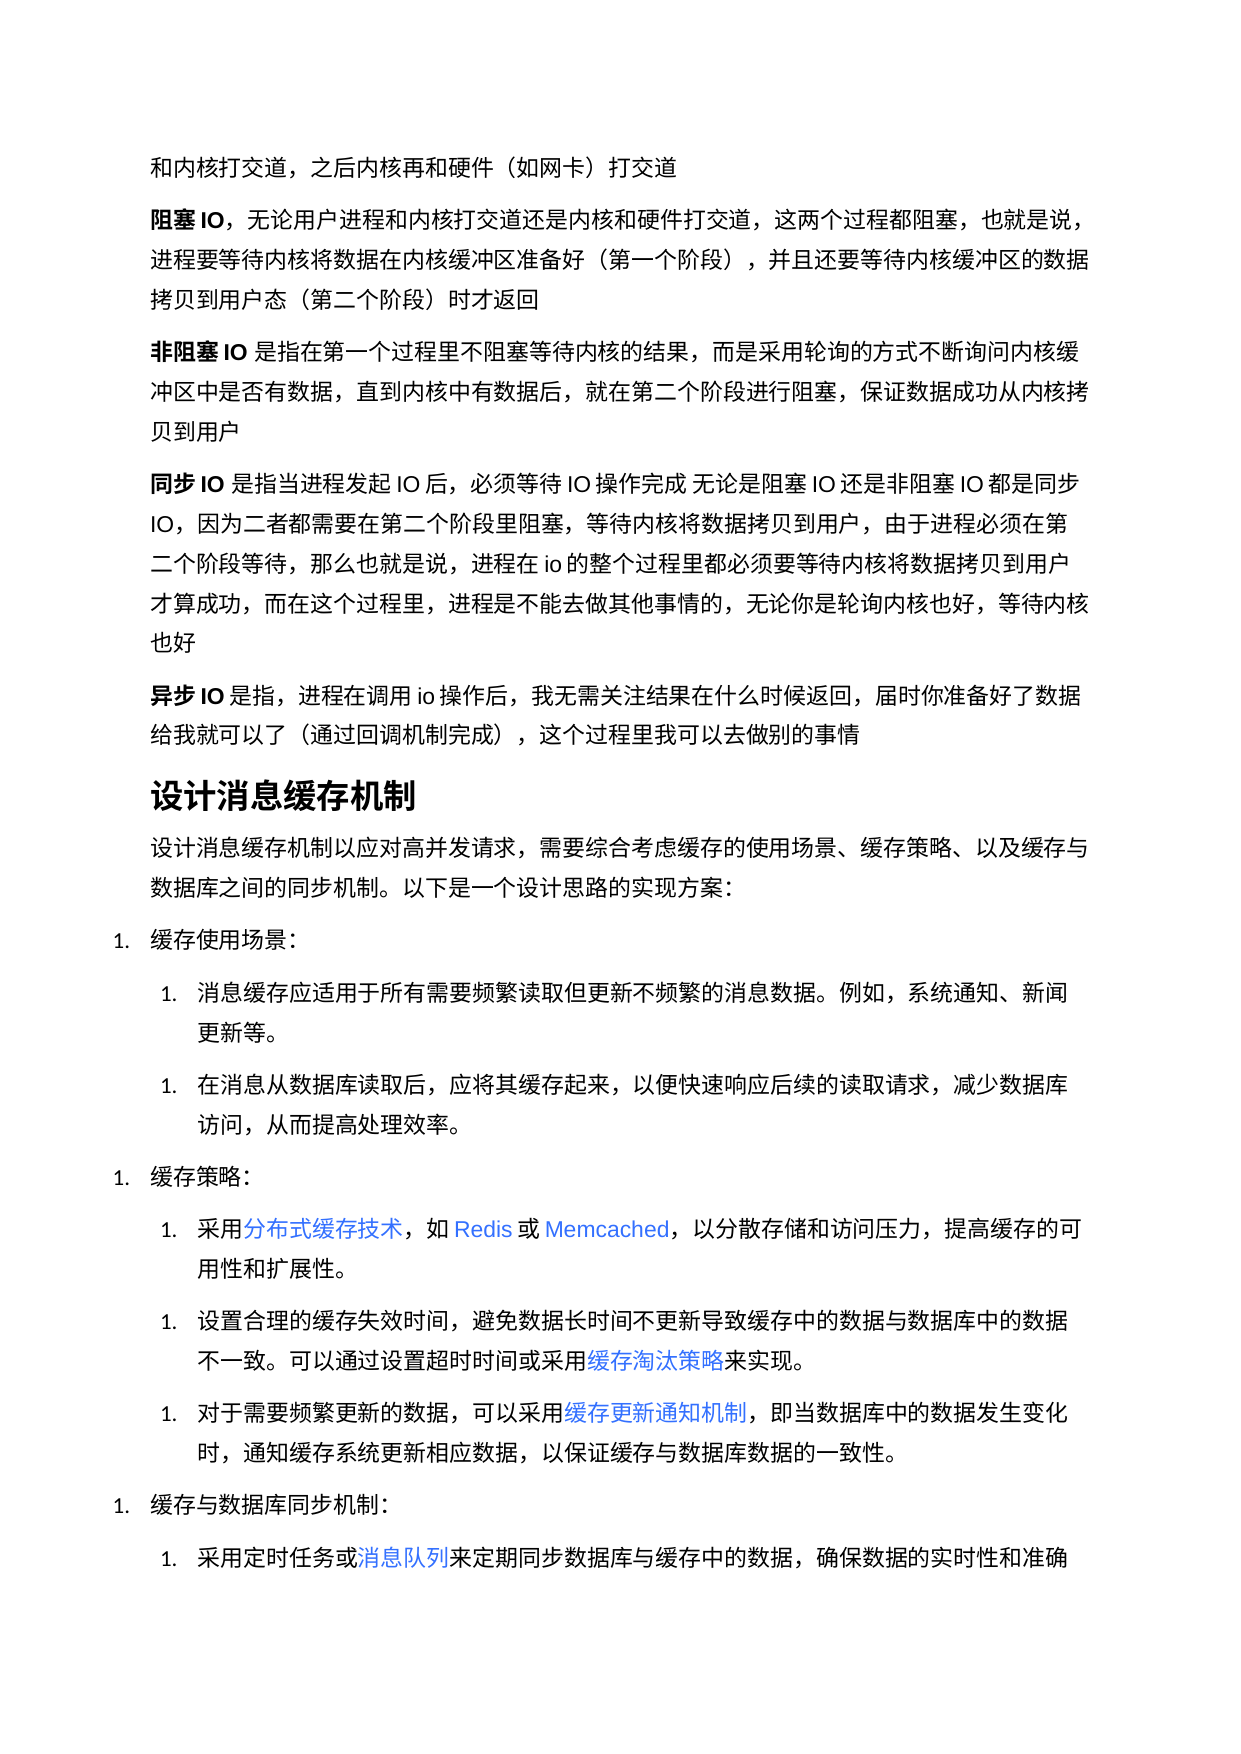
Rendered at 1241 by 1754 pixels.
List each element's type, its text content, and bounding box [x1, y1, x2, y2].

list 缓存与数据库同步机制‌： [112, 1487, 1090, 1521]
list 缓存使用场景‌： [112, 922, 1090, 956]
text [150, 150, 1090, 183]
list 采用分布式缓存技术，如Redis或Memcached，以分散存储和访问压力，提高缓存的可用性和扩展性。 [160, 1211, 1090, 1284]
list 对于需要频繁更新的数据，可以采用缓存更新通知机制，即当数据库中的数据发生变化时，通知缓存系统更新相应数据，以保证缓存与数据库数据的一致性。 [160, 1395, 1090, 1468]
list 消息缓存应适用于所有需要频繁读取但更新不频繁的消息数据。例如，系统通知、新闻更新等。 [160, 975, 1090, 1048]
list 在消息从数据库读取后，应将其缓存起来，以便快速响应后续的读取请求，减少数据库访问，从而提高处理效率。 [160, 1067, 1090, 1140]
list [160, 1540, 1090, 1573]
list 设置合理的缓存失效时间，避免数据长时间不更新导致缓存中的数据与数据库中的数据不一致。可以通过设置超时时间或采用缓存淘汰策略来实现。 [160, 1303, 1090, 1376]
text 同步IO 是指当进程发起IO后，必须等待IO操作完成 无论是阻塞IO还是非阻塞IO都是同步IO，因为二者都需要在第二个阶段里阻塞，等待内核将数据拷贝到用户，由于进程必须在第二个阶段等待，那么也就是说，进程在io的整个过程里都必须要等待内核将数据拷贝到用户才算成功，而在这个过程里，进程是不能去做其他事情的，无论你是轮询内核也好，等待内核也好 [150, 466, 1090, 658]
text 非阻塞IO 是指在第一个过程里不阻塞等待内核的结果，而是采用轮询的方式不断询问内核缓冲区中是否有数据，直到内核中有数据后，就在第二个阶段进行阻塞，保证数据成功从内核拷贝到用户 [150, 334, 1090, 447]
text 异步IO是指，进程在调用io操作后，我无需关注结果在什么时候返回，届时你准备好了数据给我就可以了（通过回调机制完成），这个过程里我可以去做别的事情 [150, 677, 1090, 751]
text 设计消息缓存机制以应对高并发请求，需要综合考虑缓存的使用场景、缓存策略、以及缓存与数据库之间的同步机制。以下是一个设计思路的实现方案： [150, 830, 1090, 903]
list 缓存策略‌： [112, 1159, 1090, 1192]
text 阻塞IO，无论用户进程和内核打交道还是内核和硬件打交道，这两个过程都阻塞，也就是说，进程要等待内核将数据在内核缓冲区准备好（第一个阶段），并且还要等待内核缓冲区的数据拷贝到用户态（第二个阶段）时才返回 [150, 202, 1090, 315]
